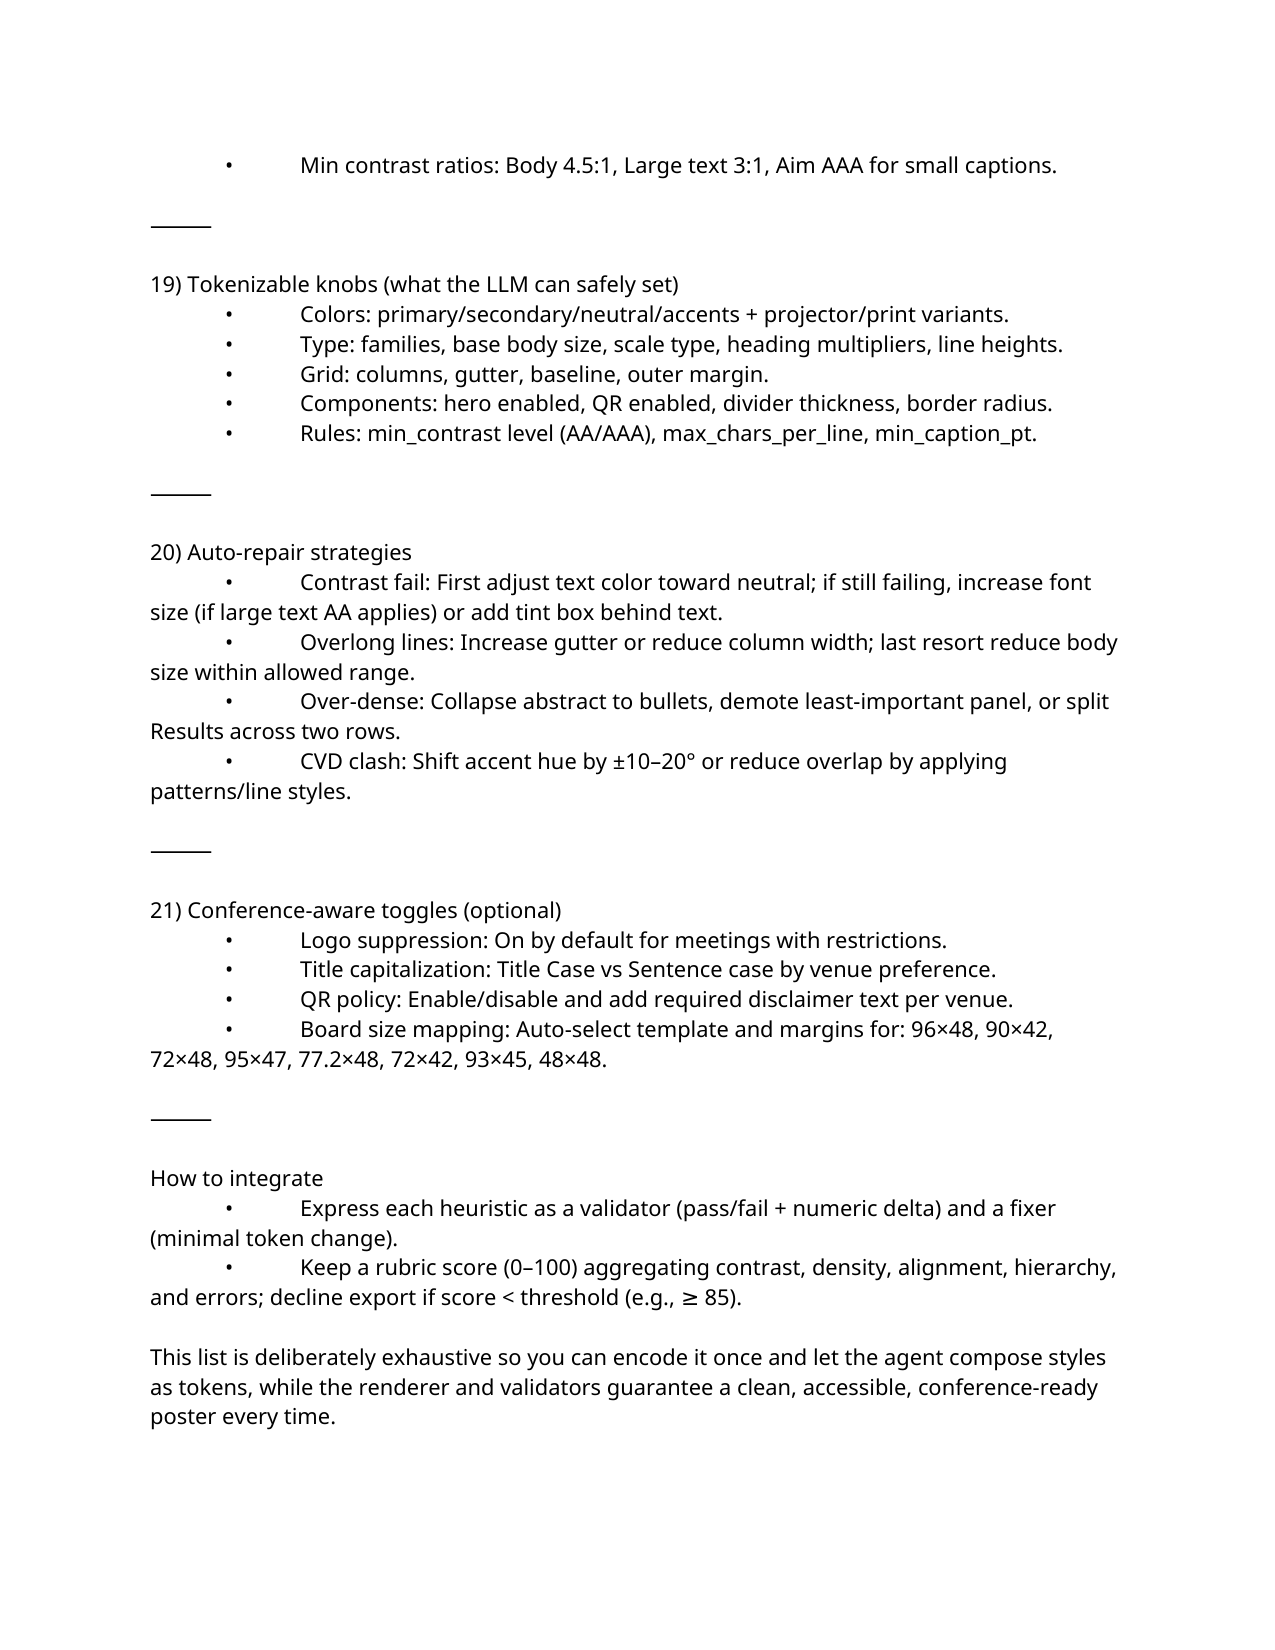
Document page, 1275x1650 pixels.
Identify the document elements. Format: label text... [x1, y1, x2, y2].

text • Express each heuristic as a validator (pass/fail + numeric delta) and a fixer (minimal token change). [150, 1193, 1125, 1252]
text • QR policy: Enable/disable and add required disclaimer text per venue. [150, 984, 1125, 1014]
text • CVD clash: Shift accent hue by ±10–20° or reduce overlap by applying patterns/line styles. [150, 746, 1125, 805]
text 20) Auto-repair strategies [150, 537, 1125, 567]
text ⸻ [150, 1103, 1125, 1133]
text • Contrast fail: First adjust text color toward neutral; if still failing, increase font size (if large text AA applies) or add tint box behind text. [150, 567, 1125, 627]
text 21) Conference-aware toggles (optional) [150, 895, 1125, 924]
text • Keep a rubric score (0–100) aggregating contrast, density, alignment, hierarchy, and errors; decline export if score < threshold (e.g., ≥ 85). [150, 1252, 1125, 1312]
text • Board size mapping: Auto-select template and margins for: 96×48, 90×42, 72×48, 95×47, 77.2×48, 72×42, 93×45, 48×48. [150, 1014, 1125, 1073]
text • Colors: primary/secondary/neutral/accents + projector/print variants. [150, 299, 1125, 329]
text • Type: families, base body size, scale type, heading multipliers, line heights. [150, 329, 1125, 358]
text • Grid: columns, gutter, baseline, outer margin. [150, 358, 1125, 388]
text ⸻ [150, 209, 1125, 239]
text • Rules: min_contrast level (AA/AAA), max_chars_per_line, min_caption_pt. [150, 418, 1125, 448]
text • Overlong lines: Increase gutter or reduce column width; last resort reduce body size within allowed range. [150, 627, 1125, 686]
text • Title capitalization: Title Case vs Sentence case by venue preference. [150, 954, 1125, 984]
text This list is deliberately exhaustive so you can encode it once and let the agent compose styles as tokens, while the renderer and validators guarantee a clean, accessible, conference-ready poster every time. [150, 1342, 1125, 1431]
text • Over-dense: Collapse abstract to bullets, demote least-important panel, or split Results across two rows. [150, 686, 1125, 746]
text 19) Tokenizable knobs (what the LLM can safely set) [150, 269, 1125, 299]
text ⸻ [150, 478, 1125, 507]
text • Logo suppression: On by default for meetings with restrictions. [150, 924, 1125, 954]
text How to integrate [150, 1163, 1125, 1193]
text ⸻ [150, 835, 1125, 865]
text • Components: hero enabled, QR enabled, divider thickness, border radius. [150, 388, 1125, 418]
text • Min contrast ratios: Body 4.5:1, Large text 3:1, Aim AAA for small captions. [150, 150, 1125, 180]
